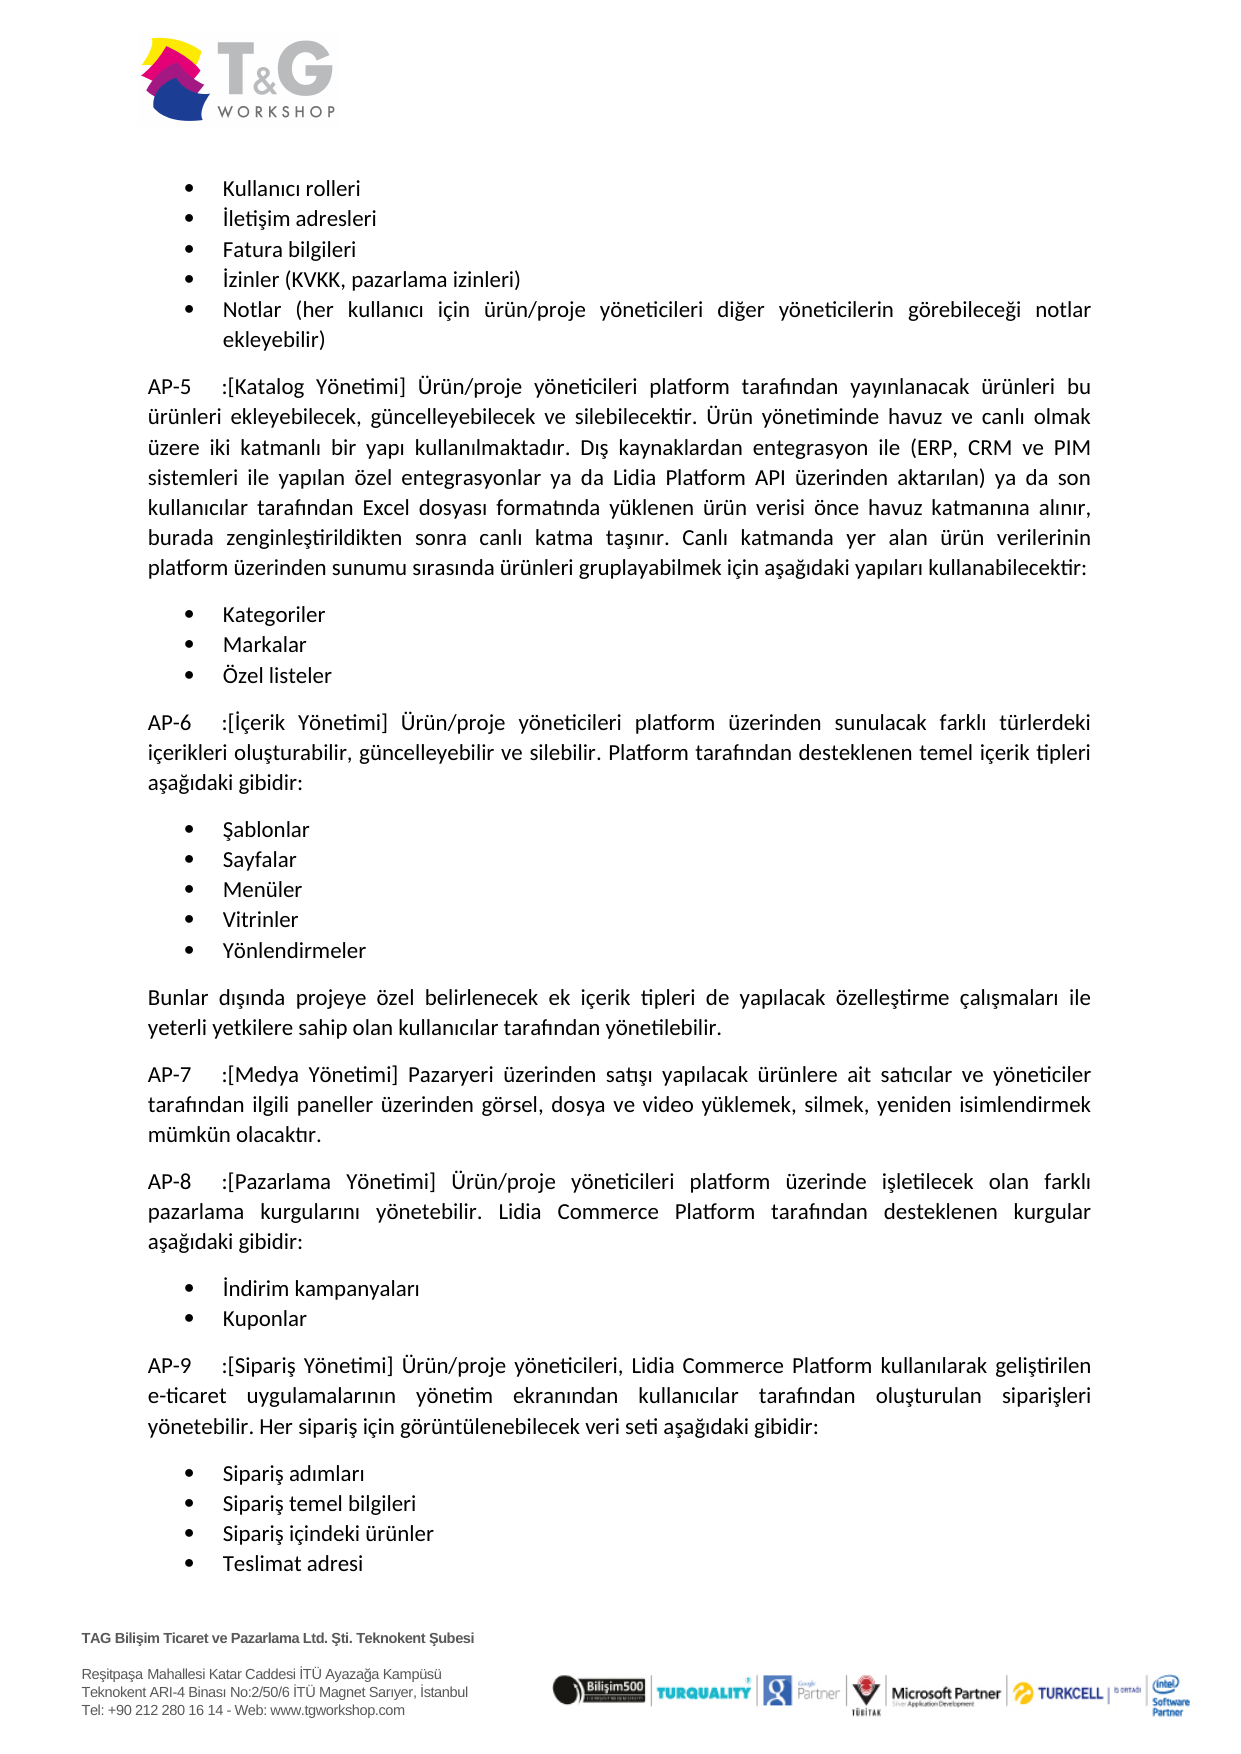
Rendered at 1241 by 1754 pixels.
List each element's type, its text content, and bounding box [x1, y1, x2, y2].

text AP-5 :[Katalog Yönetimi] Ürün/proje yöneticileri platform tarafından yayınlanacak ürünleri bu ürünleri ekleyebilecek, güncelleyebilecek ve silebilecektir. Ürün yönetiminde havuz ve canlı olmak üzere iki katmanlı bir yapı kullanılmaktadır. Dış kaynaklardan entegrasyon ile (ERP, CRM ve PIM sistemleri ile yapılan özel entegrasyonlar ya da Lidia Platform API üzerinden aktarılan) ya da son kullanıcılar tarafından Excel dosyası formatında yüklenen ürün verisi önce havuz katmanına alınır, burada zenginleştirildikten sonra canlı katma taşınır. Canlı katmanda yer alan ürün verilerinin platform üzerinden sunumu sırasında ürünleri gruplayabilmek için aşağıdaki yapıları kullanabilecektir: [148, 372, 1093, 581]
text AP-8 :[Pazarlama Yönetimi] Ürün/proje yöneticileri platform üzerinde işletilecek olan farklı pazarlama kurgularını yönetebilir. Lidia Commerce Platform tarafından desteklenen kurgular aşağıdaki gibidir: [148, 1167, 1093, 1255]
list İzinler (KVKK, pazarlama izinleri) [185, 265, 1093, 293]
list Yönlendirmeler [185, 936, 1093, 964]
list Sipariş içindeki ürünler [185, 1519, 1093, 1547]
list İndirim kampanyaları [185, 1274, 1093, 1302]
list Notlar (her kullanıcı için ürün/proje yöneticileri diğer yöneticilerin görebileceği notlar ekleyebilir) [185, 295, 1093, 353]
list Teslimat adresi [185, 1549, 1093, 1577]
text AP-9 :[Sipariş Yönetimi] Ürün/proje yöneticileri, Lidia Commerce Platform kullanılarak geliştirilen e-ticaret uygulamalarının yönetim ekranından kullanıcılar tarafından oluşturulan siparişleri yönetebilir. Her sipariş için görüntülenebilecek veri seti aşağıdaki gibidir: [148, 1351, 1093, 1440]
list Sipariş temel bilgileri [185, 1489, 1093, 1517]
list Kuponlar [185, 1304, 1093, 1332]
list Vitrinler [185, 906, 1093, 933]
list Özel listeler [185, 661, 1093, 689]
list Sipariş adımları [185, 1459, 1093, 1487]
list Kullanıcı rolleri [185, 174, 1093, 202]
list Sayfalar [185, 845, 1093, 873]
picture [551, 1673, 1191, 1718]
list İletişim adresleri [185, 204, 1093, 232]
list Menüler [185, 875, 1093, 903]
list Kategoriler [185, 600, 1093, 628]
text Bunlar dışında projeye özel belirlenecek ek içerik tipleri de yapılacak özelleştirme çalışmaları ile yeterli yetkilere sahip olan kullanıcılar tarafından yönetilebilir. [148, 983, 1093, 1041]
text AP-7 :[Medya Yönetimi] Pazaryeri üzerinden satışı yapılacak ürünlere ait satıcılar ve yöneticiler tarafından ilgili paneller üzerinden görsel, dosya ve video yüklemek, silmek, yeniden isimlendirmek mümkün olacaktır. [148, 1060, 1093, 1148]
list Şablonlar [185, 815, 1093, 843]
text AP-6 :[İçerik Yönetimi] Ürün/proje yöneticileri platform üzerinden sunulacak farklı türlerdeki içerikleri oluşturabilir, güncelleyebilir ve silebilir. Platform tarafından desteklenen temel içerik tipleri aşağıdaki gibidir: [148, 708, 1093, 796]
picture [138, 32, 339, 127]
list Fatura bilgileri [185, 235, 1093, 263]
list Markalar [185, 631, 1093, 658]
